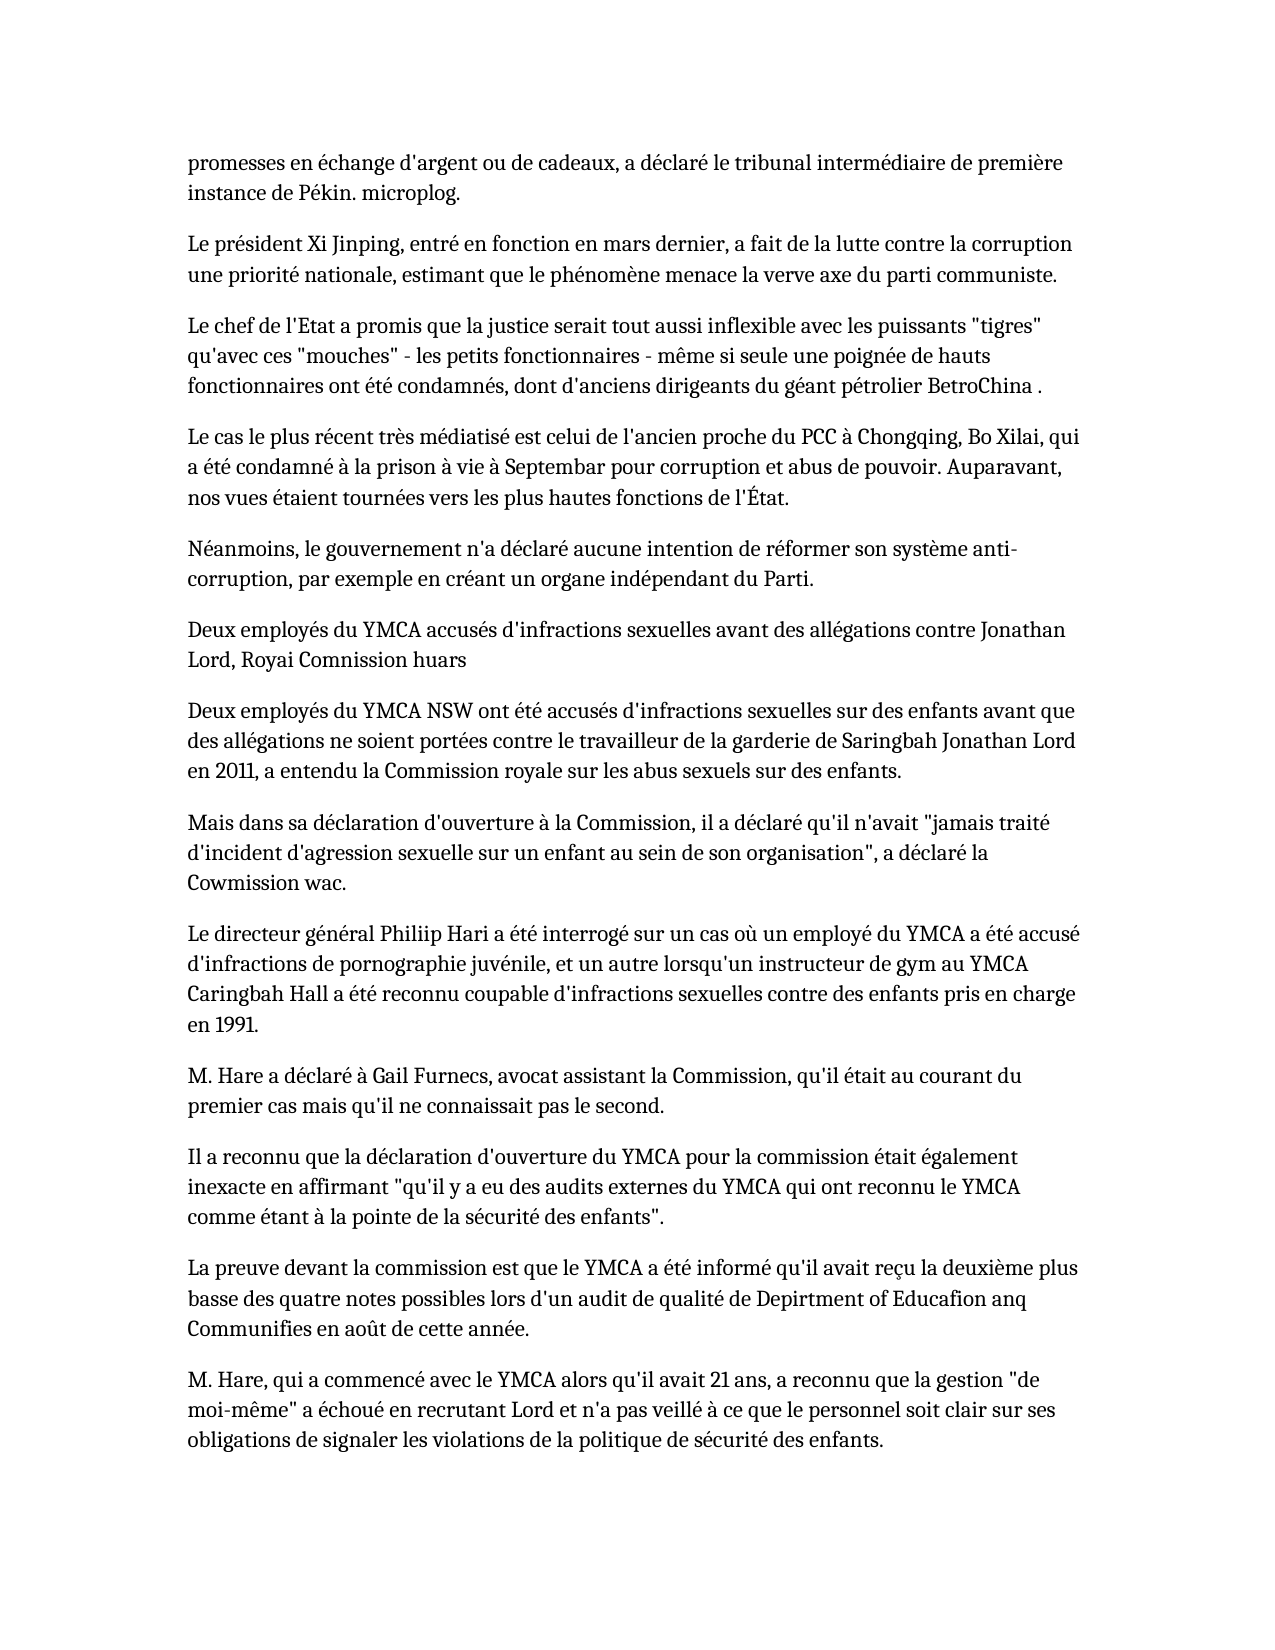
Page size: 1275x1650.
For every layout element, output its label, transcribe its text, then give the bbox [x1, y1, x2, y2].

text Le chef de l'Etat a promis que la justice serait tout aussi inflexible avec les puissants "tigres" qu'avec ces "mouches" - les petits fonctionnaires - même si seule une poignée de hauts fonctionnaires ont été condamnés, dont d'anciens dirigeants du géant pétrolier BetroChina . [187, 312, 1087, 399]
text Le cas le plus récent très médiatisé est celui de l'ancien proche du PCC à Chongqing, Bo Xilai, qui a été condamné à la prison à vie à Septembar pour corruption et abus de pouvoir. Auparavant, nos vues étaient tournées vers les plus hautes fonctions de l'État. [187, 424, 1087, 511]
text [187, 150, 1087, 207]
text La preuve devant la commission est que le YMCA a été informé qu'il avait reçu la deuxième plus basse des quatre notes possibles lors d'un audit de qualité de Depirtment of Educafion anq Communifies en août de cette année. [187, 1255, 1087, 1342]
text Mais dans sa déclaration d'ouverture à la Commission, il a déclaré qu'il n'avait "jamais traité d'incident d'agression sexuelle sur un enfant au sein de son organisation", a déclaré la Cowmission wac. [187, 809, 1087, 896]
text M. Hare, qui a commencé avec le YMCA alors qu'il avait 21 ans, a reconnu que la gestion "de moi-même" a échoué en recrutant Lord et n'a pas veillé à ce que le personnel soit clair sur ses obligations de signaler les violations de la politique de sécurité des enfants. [187, 1367, 1087, 1453]
text Le directeur général Philiip Hari a été interrogé sur un cas où un employé du YMCA a été accusé d'infractions de pornographie juvénile, et un autre lorsqu'un instructeur de gym au YMCA Caringbah Hall a été reconnu coupable d'infractions sexuelles contre des enfants pris en charge en 1991. [187, 921, 1087, 1038]
text M. Hare a déclaré à Gail Furnecs, avocat assistant la Commission, qu'il était au courant du premier cas mais qu'il ne connaissait pas le second. [187, 1062, 1087, 1119]
text Le président Xi Jinping, entré en fonction en mars dernier, a fait de la lutte contre la corruption une priorité nationale, estimant que le phénomène menace la verve axe du parti communiste. [187, 231, 1087, 288]
text Deux employés du YMCA accusés d'infractions sexuelles avant des allégations contre Jonathan Lord, Royai Comnission huars [187, 617, 1087, 673]
text Deux employés du YMCA NSW ont été accusés d'infractions sexuelles sur des enfants avant que des allégations ne soient portées contre le travailleur de la garderie de Saringbah Jonathan Lord en 2011, a entendu la Commission royale sur les abus sexuels sur des enfants. [187, 698, 1087, 785]
text Il a reconnu que la déclaration d'ouverture du YMCA pour la commission était également inexacte en affirmant "qu'il y a eu des audits externes du YMCA qui ont reconnu le YMCA comme étant à la pointe de la sécurité des enfants". [187, 1144, 1087, 1231]
text Néanmoins, le gouvernement n'a déclaré aucune intention de réformer son système anti-corruption, par exemple en créant un organe indépendant du Parti. [187, 535, 1087, 592]
